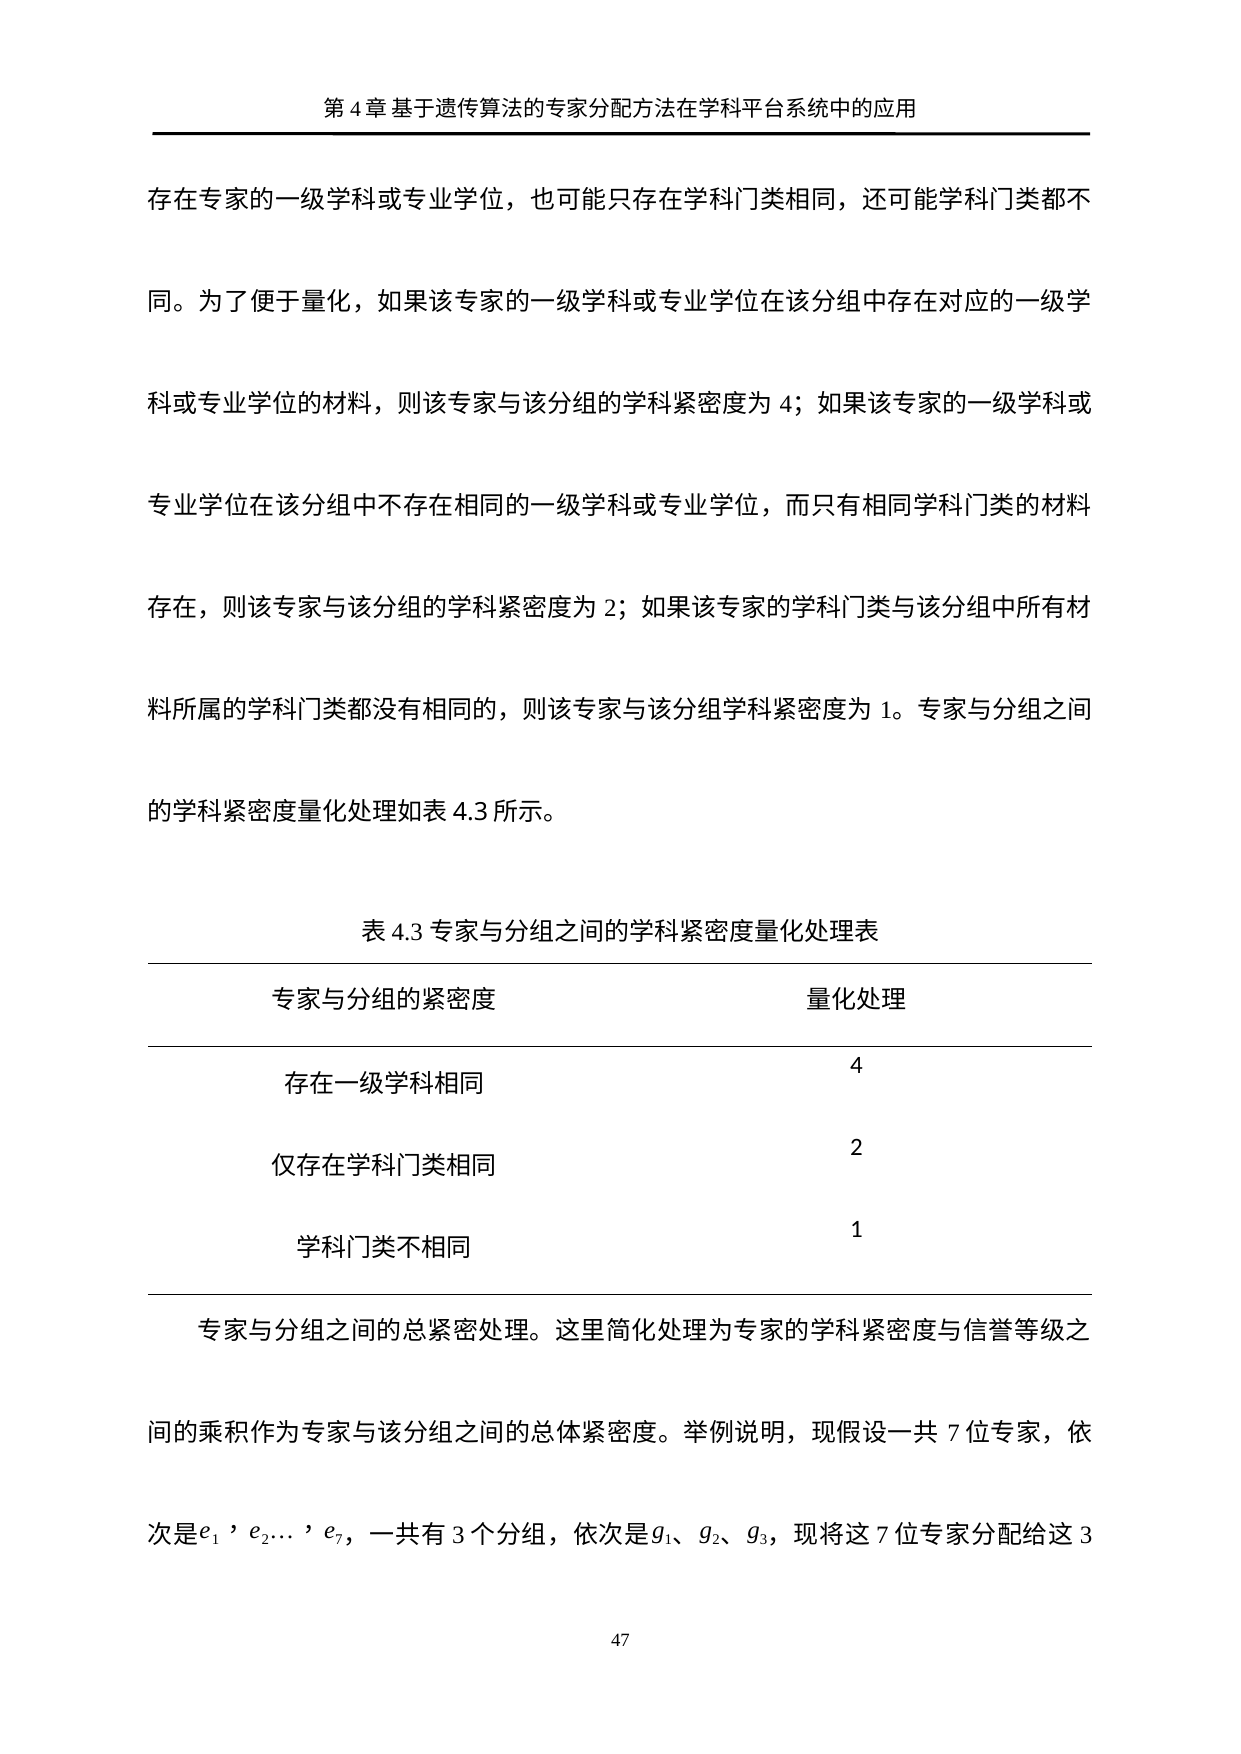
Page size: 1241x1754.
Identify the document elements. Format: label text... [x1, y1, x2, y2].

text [148, 1295, 1092, 1567]
table_cell 2 [620, 1130, 1092, 1212]
text 表4.3 专家与分组之间的学科紧密度量化处理表 [148, 895, 1092, 963]
table_cell 4 [620, 1047, 1092, 1129]
table_cell 学科门类不相同 [148, 1212, 620, 1294]
table_cell 1 [620, 1212, 1092, 1294]
table_header 量化处理 [620, 964, 1092, 1046]
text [148, 164, 1092, 843]
table_header 专家与分组的紧密度 [148, 964, 620, 1046]
table_cell 存在一级学科相同 [148, 1047, 620, 1129]
table_cell 仅存在学科门类相同 [148, 1130, 620, 1212]
